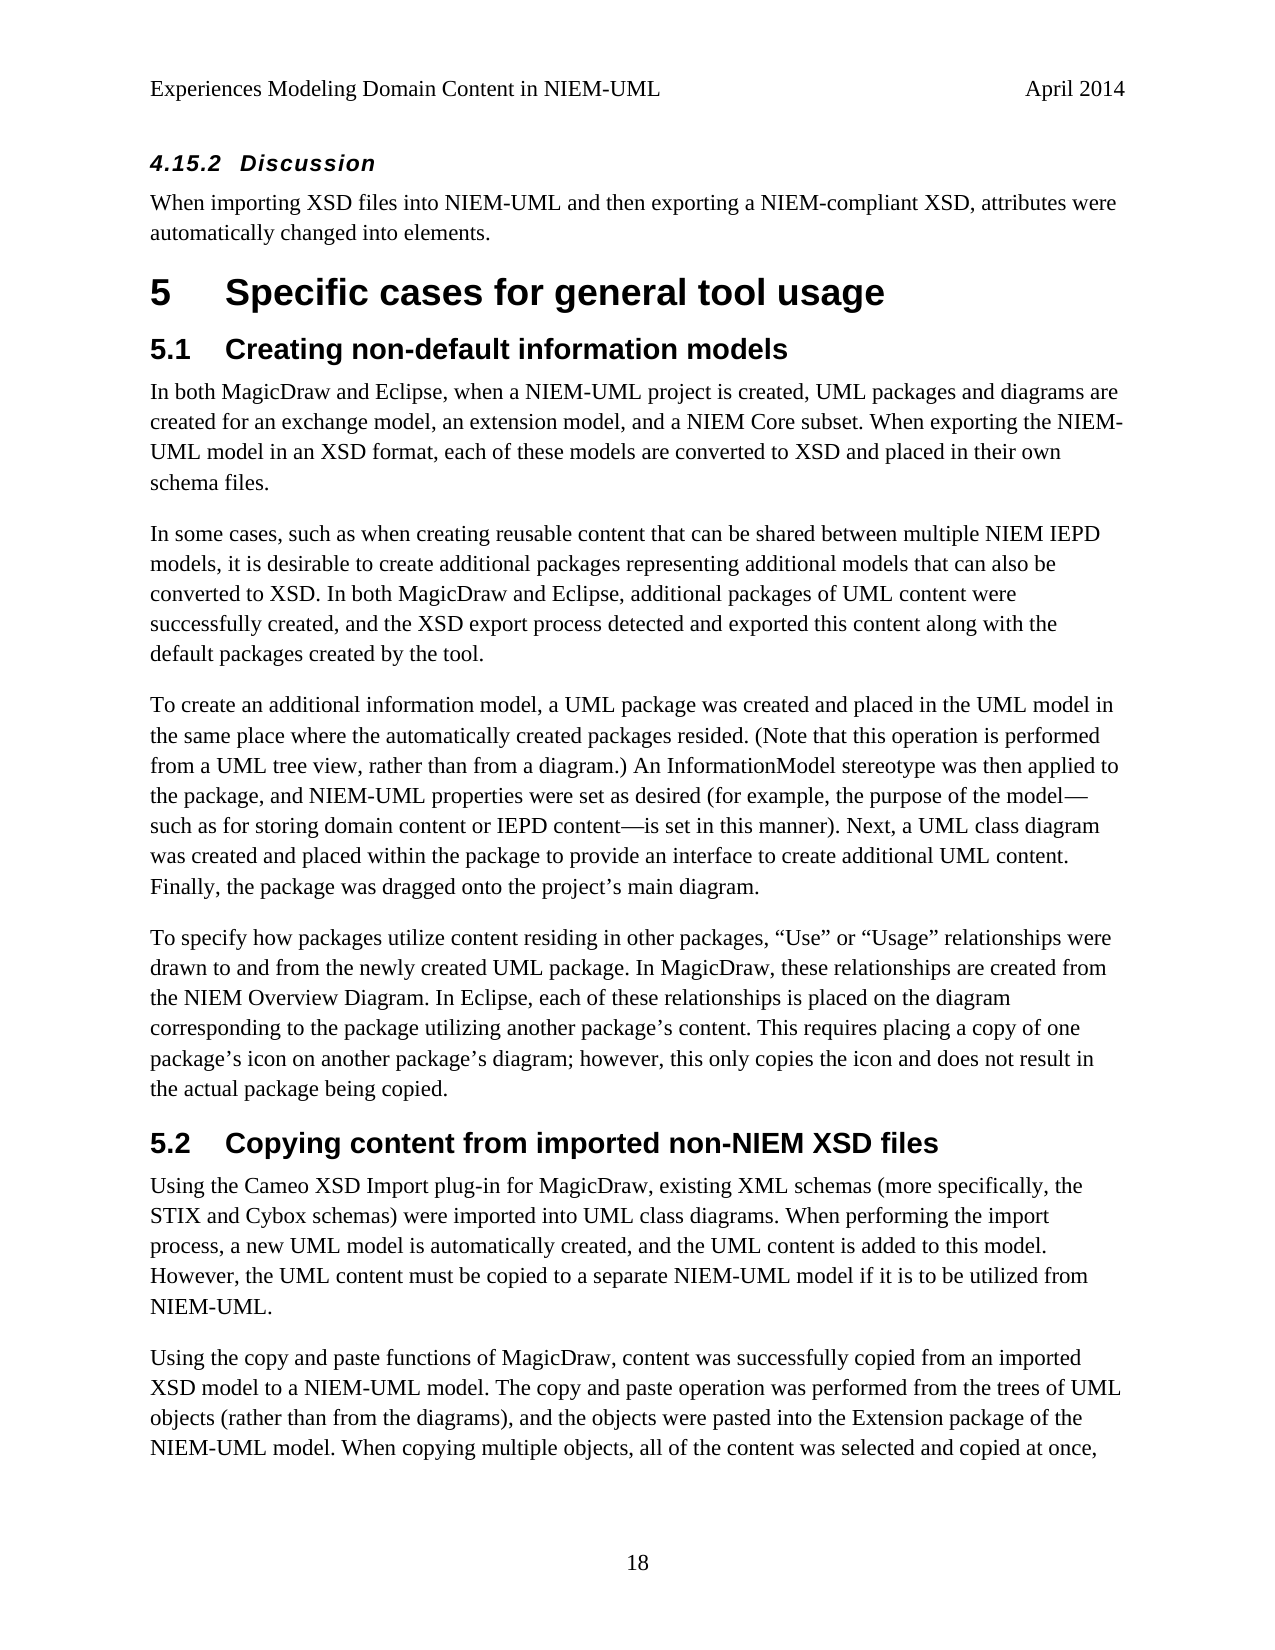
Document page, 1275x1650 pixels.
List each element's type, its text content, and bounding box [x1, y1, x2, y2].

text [150, 1344, 1125, 1461]
text In both MagicDraw and Eclipse, when a NIEM-UML project is created, UML packages and diagrams are created for an exchange model, an extension model, and a NIEM Core subset. When exporting the NIEM-UML model in an XSD format, each of these models are converted to XSD and placed in their own schema files. [150, 378, 1125, 495]
text Copying content from imported non-NIEM XSD files [150, 1126, 1125, 1159]
text To create an additional information model, a UML package was created and placed in the UML model in the same place where the automatically created packages resided. (Note that this operation is performed from a UML tree view, rather than from a diagram.) An InformationModel stereotype was then applied to the package, and NIEM-UML properties were set as desired (for example, the purpose of the model—such as for storing domain content or IEPD content—is set in this manner). Next, a UML class diagram was created and placed within the package to provide an interface to create additional UML content. Finally, the package was dragged onto the project’s main diagram. [150, 692, 1125, 899]
text Using the Cameo XSD Import plug-in for MagicDraw, existing XML schemas (more specifically, the STIX and Cybox schemas) were imported into UML class diagrams. When performing the import process, a new UML model is automatically created, and the UML content is added to this model. However, the UML content must be copied to a separate NIEM-UML model if it is to be utilized from NIEM-UML. [150, 1172, 1125, 1319]
text To specify how packages utilize content residing in other packages, “Use” or “Usage” relationships were drawn to and from the newly created UML package. In MagicDraw, these relationships are created from the NIEM Overview Diagram. In Eclipse, each of these relationships is placed on the diagram corresponding to the package utilizing another package’s content. This requires placing a copy of one package’s icon on another package’s diagram; however, this only copies the icon and does not result in the actual package being copied. [150, 924, 1125, 1101]
text Creating non-default information models [150, 332, 1125, 366]
text In some cases, such as when creating reusable content that can be shared between multiple NIEM IEPD models, it is desirable to create additional packages representing additional models that can also be converted to XSD. In both MagicDraw and Eclipse, additional packages of UML content were successfully created, and the XSD export process detected and exported this content along with the default packages created by the tool. [150, 520, 1125, 667]
text Specific cases for general tool usage [150, 270, 1125, 313]
text Discussion [150, 150, 1125, 176]
text When importing XSD files into NIEM-UML and then exporting a NIEM-compliant XSD, attributes were automatically changed into elements. [150, 189, 1125, 245]
